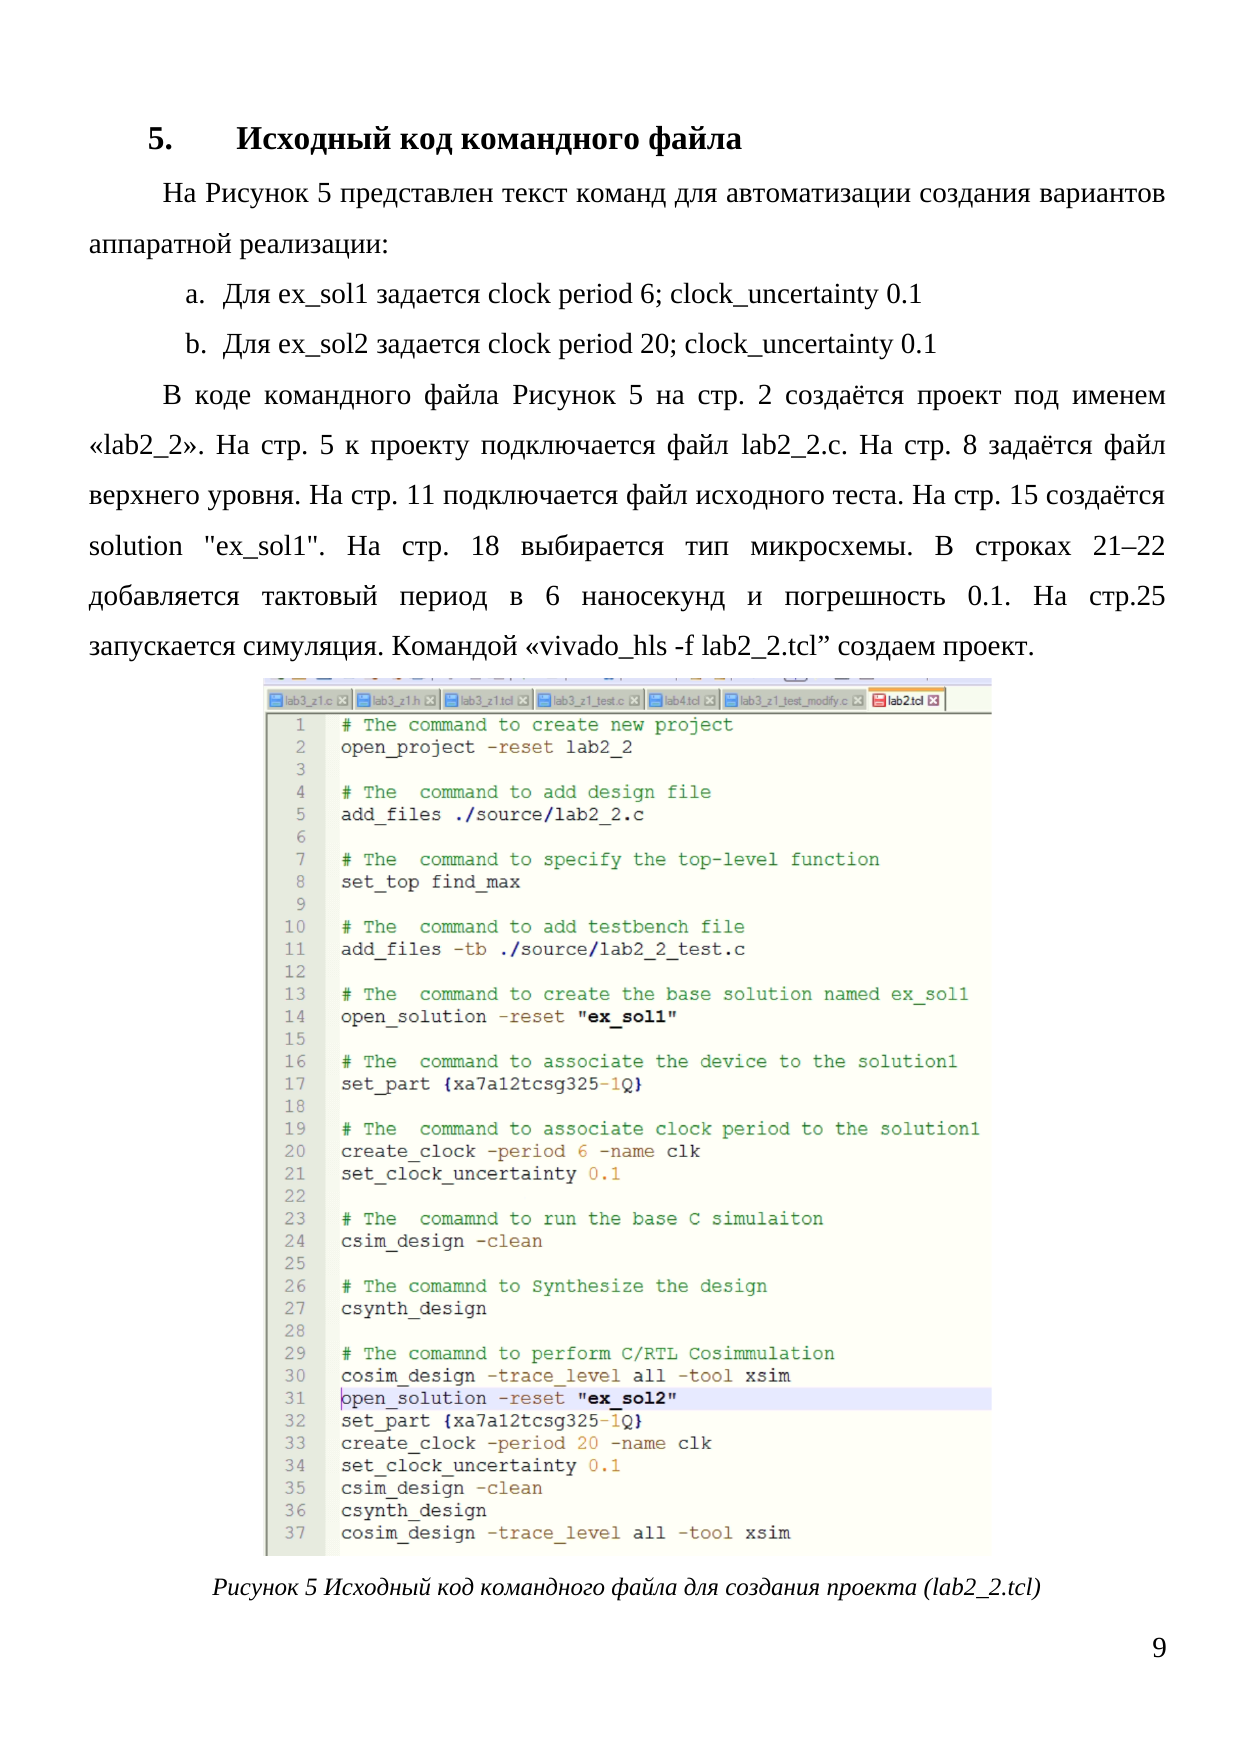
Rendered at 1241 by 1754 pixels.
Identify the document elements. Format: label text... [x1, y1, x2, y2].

text В коде командного файла рисунке 5 на стр. 2 создаётся проект под именем «lab2_2». На стр. 5 к проекту подключается файл lab2_2.c. На стр. 8 задаётся файл верхнего уровня. На стр. 11 подключается файл исходного теста. На стр. 15 создаётся solution "ex_sol1". На стр. 18 выбирается тип микросхемы. В строках 21–22 добавляется тактовый период в 6 наносекунд и погрешность 0.1. На стр.25 запускается симуляция. Командой «vivado_hls -f lab2_2.tcl” создаем проект. [89, 377, 1167, 662]
text Исходный код командного файла [148, 118, 1167, 156]
text Рисунок 5 Исходный код командного файла для создания проекта (lab2_2.tcl) [89, 1572, 1167, 1601]
list Для ex_sol1 задается clock period 6; clock_uncertainty 0.1 [185, 276, 1167, 310]
picture [263, 678, 992, 1556]
list Для ex_sol2 задается clock period 20; clock_uncertainty 0.1 [185, 327, 1167, 360]
text На Рисунке 5 представлен текст команд для автоматизации создания вариантов аппаратной реализации: [89, 176, 1167, 259]
